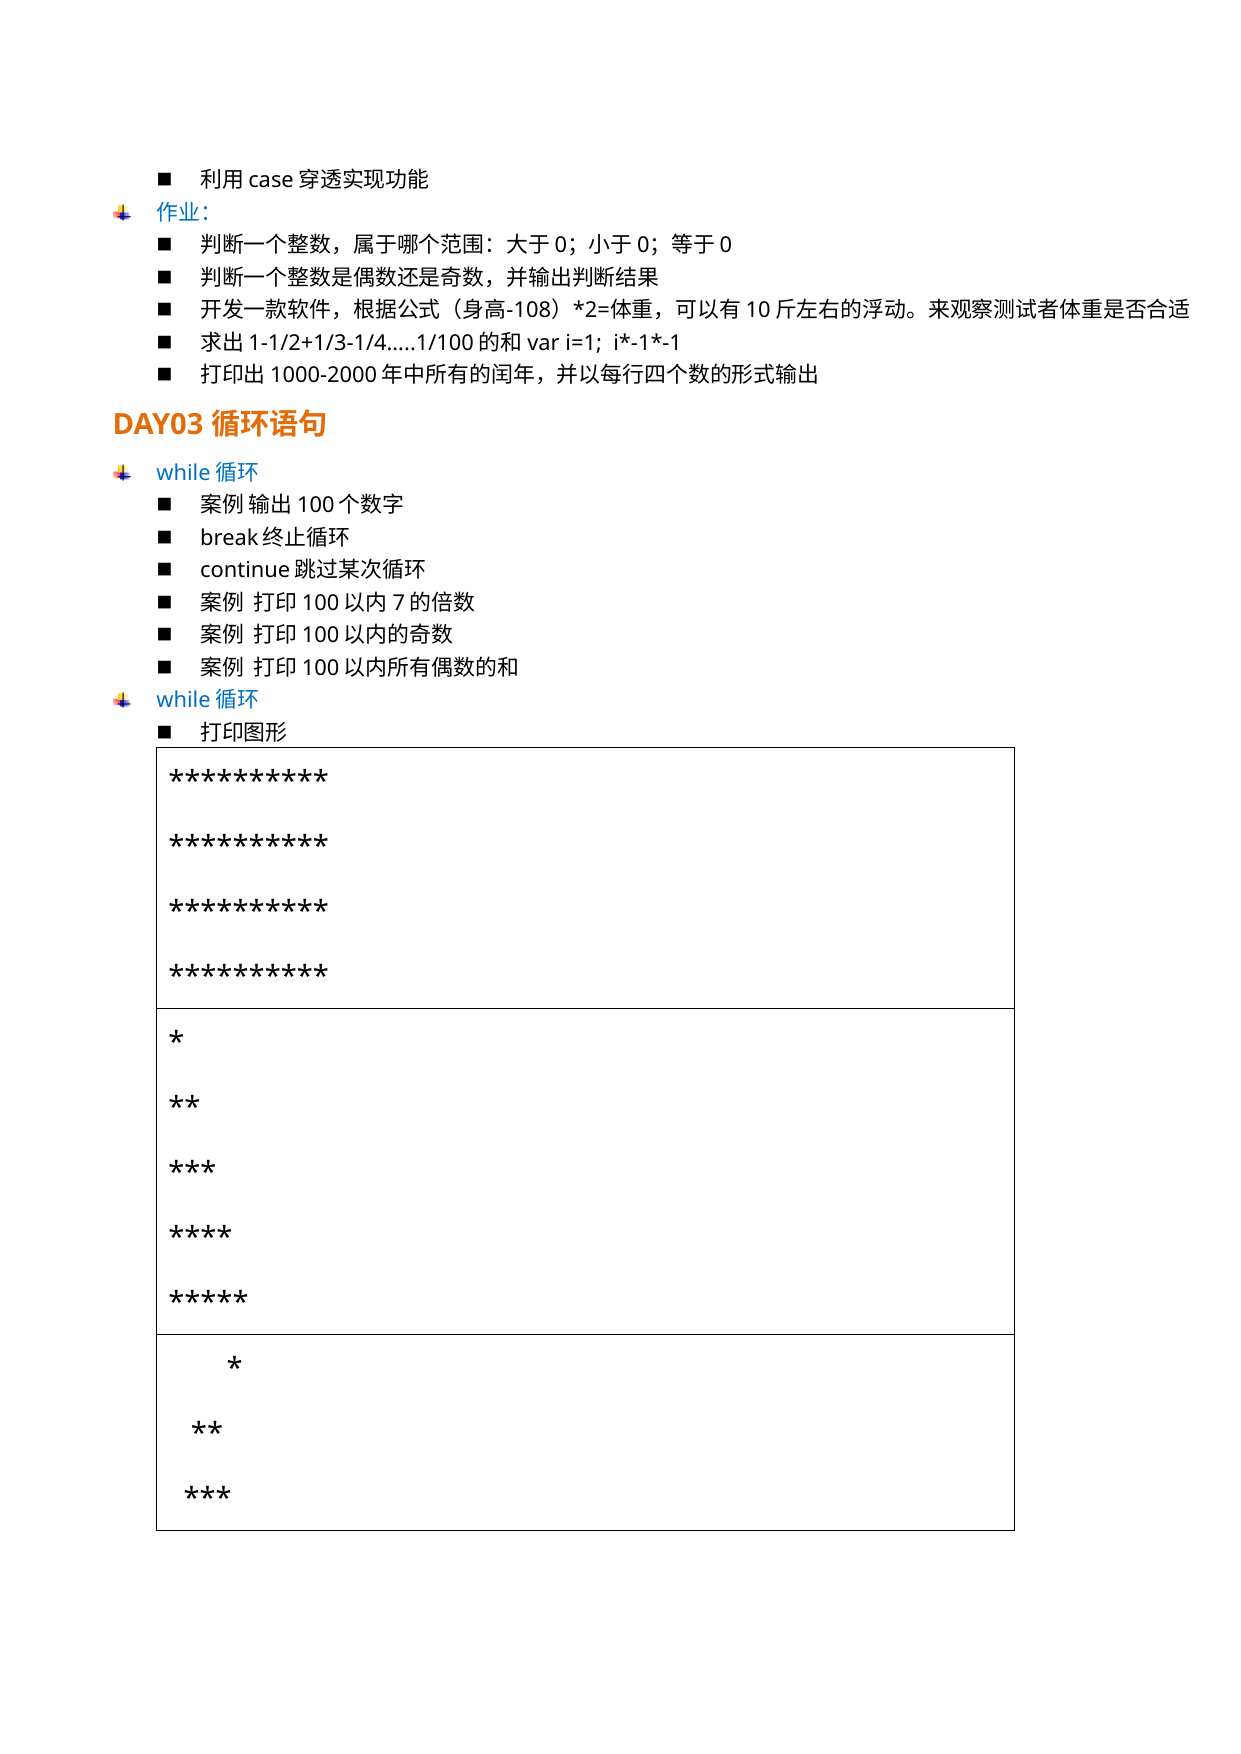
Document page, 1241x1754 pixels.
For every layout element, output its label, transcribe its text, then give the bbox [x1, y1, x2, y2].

list 案例 输出100个数字 [156, 487, 1212, 519]
picture [113, 203, 131, 221]
picture [113, 463, 131, 481]
list 打印图形 [156, 714, 1212, 747]
list 案例 打印100以内所有偶数的和 [156, 649, 1212, 682]
list 打印出1000-2000年中所有的闰年，并以每行四个数的形式输出 [156, 357, 1212, 389]
list 案例 打印100以内 7的倍数 [156, 584, 1212, 617]
list 判断一个整数，属于哪个范围：大于0；小于0；等于0 [156, 227, 1212, 259]
list continue跳过某次循环 [156, 552, 1212, 584]
list 案例 打印100以内的奇数 [156, 617, 1212, 649]
list 求出1-1/2+1/3-1/4…..1/100的和 var i=1; i*-1*-1 [156, 324, 1212, 357]
picture [113, 691, 131, 708]
table_cell * ** *** **** ***** [157, 1009, 1014, 1334]
list break终止循环 [156, 519, 1212, 552]
list 利用case穿透实现功能 [156, 162, 1212, 194]
table_cell * ** *** **** ***** [157, 1335, 1014, 1530]
list while循环 [112, 682, 1212, 714]
table_header ********** ********** ********** ********** [157, 748, 1014, 1008]
list 作业： [112, 194, 1212, 227]
text DAY03 循环语句 [112, 389, 1212, 454]
list while循环 [112, 454, 1212, 487]
list 判断一个整数是偶数还是奇数，并输出判断结果 [156, 259, 1212, 292]
list 开发一款软件，根据公式（身高-108）*2=体重，可以有10斤左右的浮动。来观察测试者体重是否合适 [156, 292, 1212, 324]
